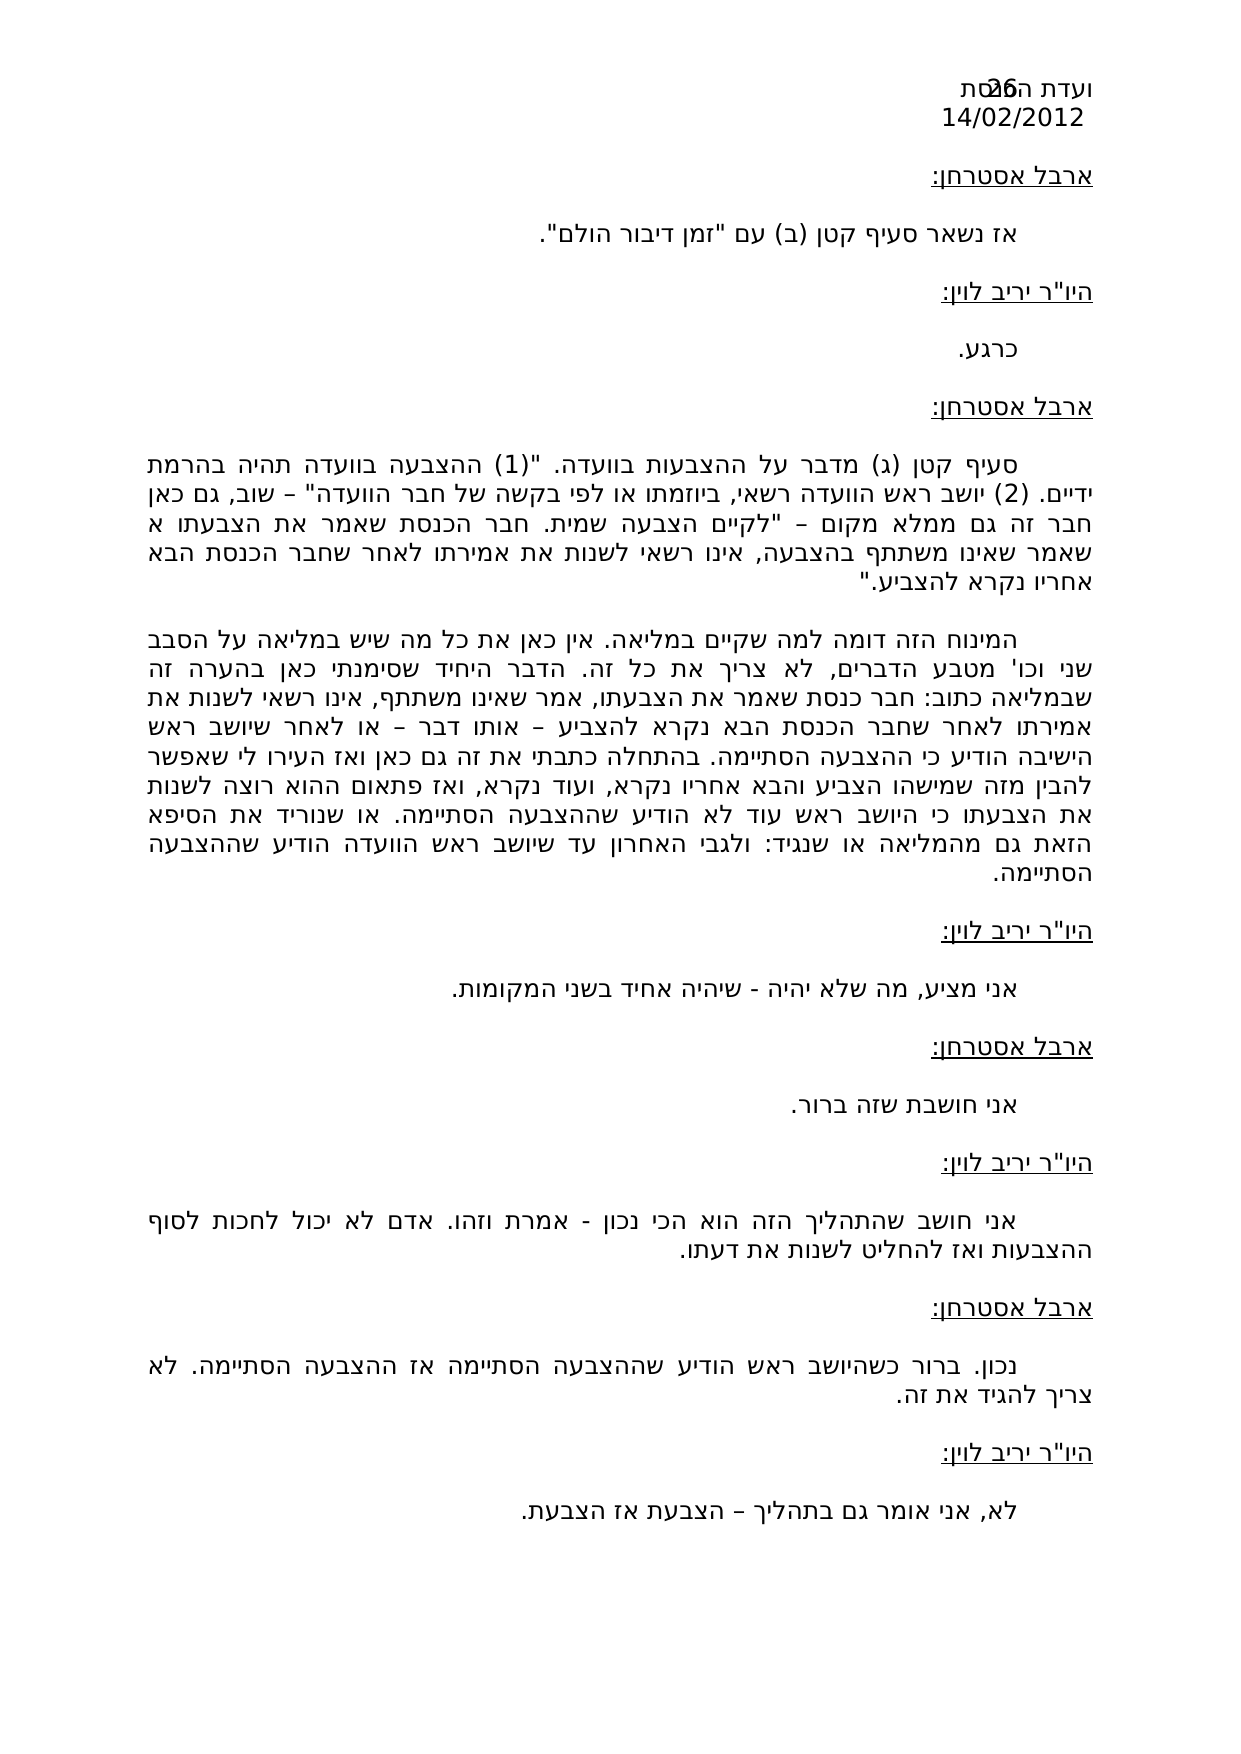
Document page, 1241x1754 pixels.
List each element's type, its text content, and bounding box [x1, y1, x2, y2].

text נכון. ברור כשהיושב ראש הודיע שההצבעה הסתיימה אז ההצבעה הסתיימה. לא צריך להגיד את זה. [147, 1351, 1093, 1409]
text היו"ר יריב לוין: [147, 1148, 1093, 1177]
text אני חושב שהתהליך הזה הוא הכי נכון - אמרת וזהו. אדם לא יכול לחכות לסוף ההצבעות ואז להחליט לשנות את דעתו. [147, 1206, 1093, 1264]
text כרגע. [147, 335, 1093, 364]
text אני חושבת שזה ברור. [147, 1090, 1093, 1119]
text ארבל אסטרחן: [147, 1293, 1093, 1322]
text המינוח הזה דומה למה שקיים במליאה. אין כאן את כל מה שיש במליאה על הסבב שני וכו' מטבע הרים, לא צריך את כל זה. הר היחיד שסימנתי כאן בהערה זה שבמליאה כתוב: חבר כנסת שאמר את הצבעתו, אמר שאינו משתתף, אינו רשאי לשנות את אמירתו לאחר שחבר הכנסת הבא נקרא להצביע – אותו ר – או לאחר שיושב ראש הישיבה הודיע כי ההצבעה הסתיימה. בהתחלה כתבתי את זה גם כאן ואז העירו לי שאפשר להבין מזה שמישהו הצביע והבא אחריו נקרא, ועוד נקרא, ואז פתאום ההוא רוצה לשנות את הצבעתו כי היושב ראש עוד לא הודיע שההצבעה הסתיימה. או שנוריד את הסיפא הזאת גם מהמליאה או שנגיד: ולגבי האחרון עד שיושב ראש הוועדה הודיע שההצבעה הסתיימה. [147, 625, 1093, 888]
text ארבל אסטרחן: [147, 161, 1093, 190]
text אני מציע, מה שלא יהיה - שיהיה אחיד בשני המקומות. [147, 974, 1093, 1003]
text היו"ר יריב לוין: [147, 277, 1093, 306]
text לא, אני אומר גם בתהליך – הצבעת אז הצבעת. [147, 1496, 1093, 1525]
text סעיף קטן (ג) מר על ההצבעות בוועדה. "(1) ההצבעה בוועדה תהיה בהרמת ידיים. (2) יושב ראש הוועדה רשאי, ביוזמתו או לפי בקשה של חבר הוועדה" – שוב, גם כאן חבר זה גם ממלא מקום – "לקיים הצבעה שמית. חבר הכנסת שאמר את הצבעתו א שאמר שאינו משתתף בהצבעה, אינו רשאי לשנות את אמירתו לאחר שחבר הכנסת הבא אחריו נקרא להצביע." [147, 451, 1093, 596]
text היו"ר יריב לוין: [147, 916, 1093, 946]
text היו"ר יריב לוין: [147, 1438, 1093, 1467]
text ארבל אסטרחן: [147, 393, 1093, 422]
text אז נשאר סעיף קטן (ב) עם "זמן דיבור הולם". [147, 219, 1093, 248]
text ארבל אסטרחן: [147, 1032, 1093, 1061]
